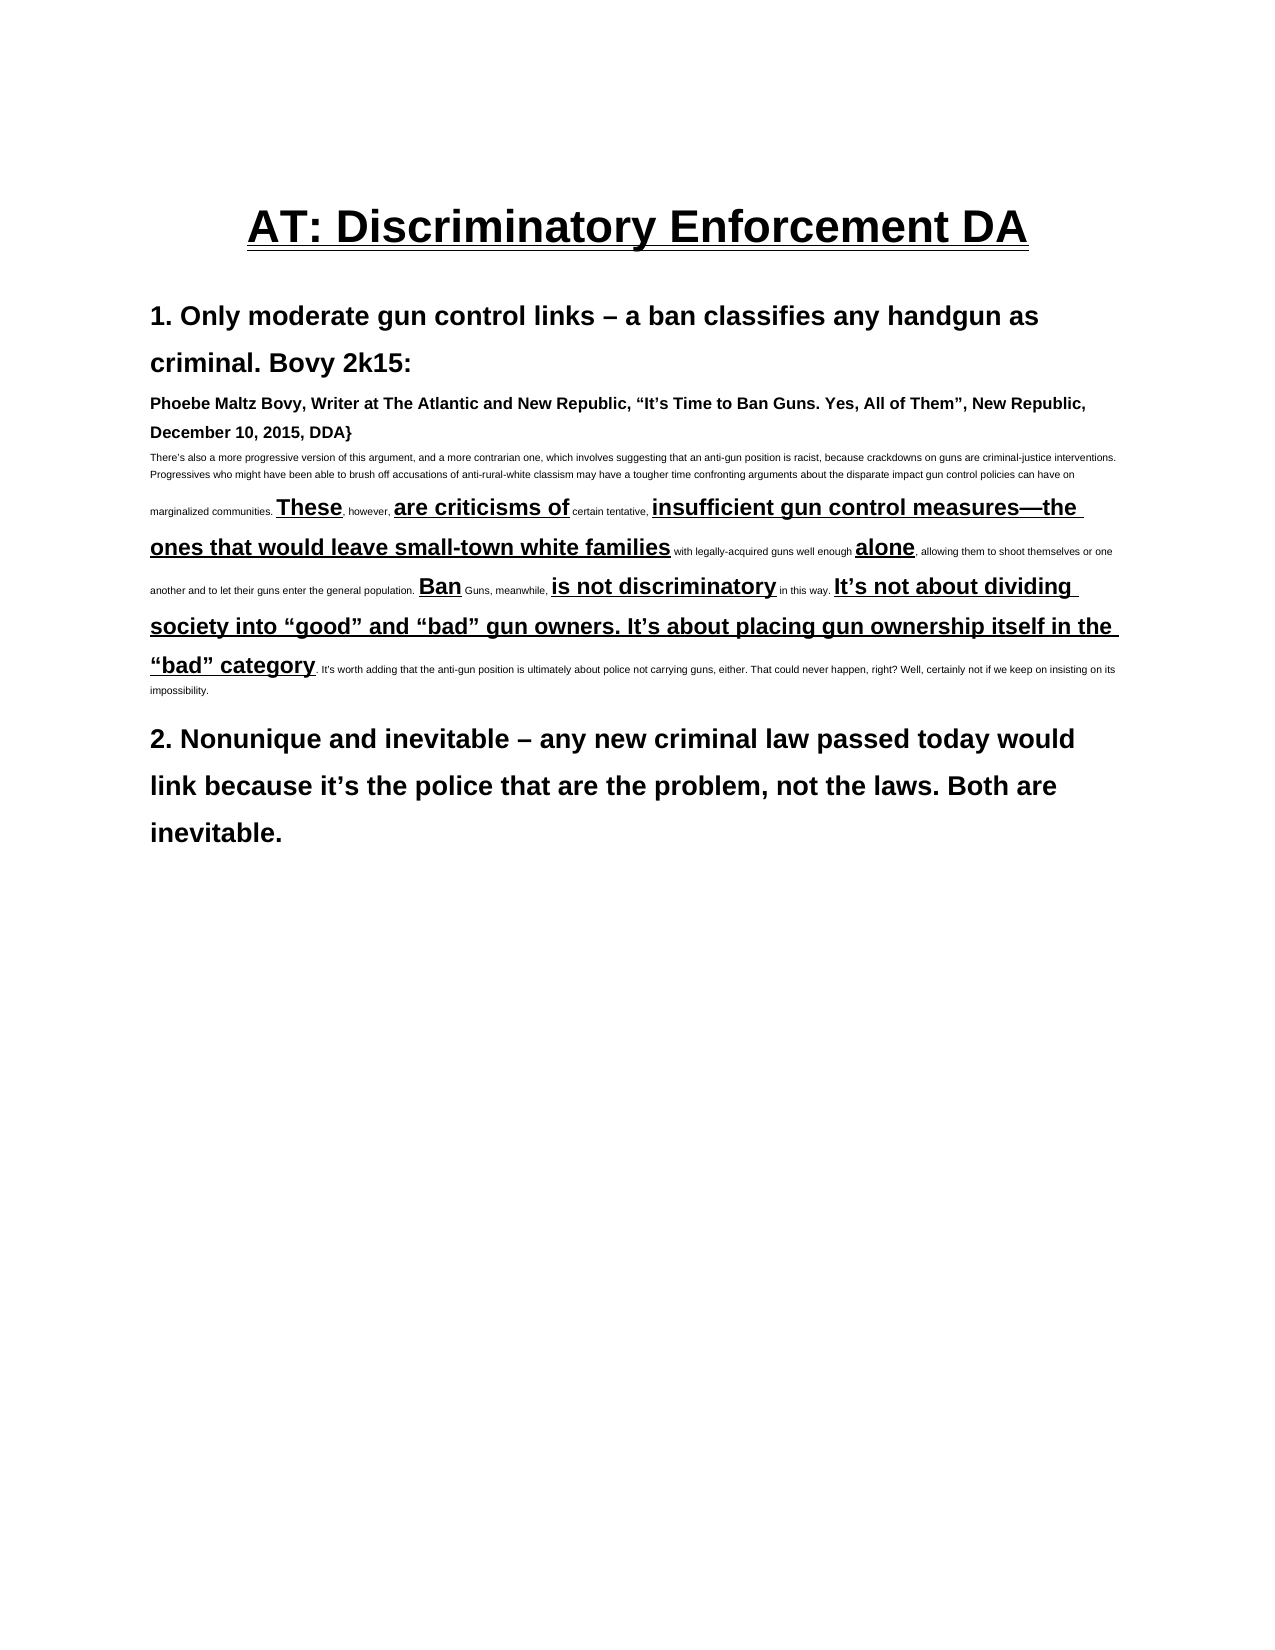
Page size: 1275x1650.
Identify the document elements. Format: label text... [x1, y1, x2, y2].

subtitle AT: Discriminatory Enforcement DA [150, 200, 1125, 253]
subtitle 1. Only moderate gun control links – a ban classifies any handgun as criminal. Bovy 2k15: [150, 300, 1125, 378]
text Phoebe Maltz Bovy, Writer at The Atlantic and New Republic, “It’s Time to Ban Guns. Yes, All of Them”, New Republic, December 10, 2015, DDA} [150, 394, 1125, 442]
text There’s also a more progressive version of this argument, and a more contrarian one, which involves suggesting that an anti-gun position is racist, because crackdowns on guns are criminal-justice interventions. Progressives who might have been able to brush off accusations of anti-rural-white classism may have a tougher time confronting arguments about the disparate impact gun control policies can have on marginalized communities. These, however, are criticisms of certain tentative, insufficient gun control measures—the ones that would leave small-town white families with legally-acquired guns well enough alone, allowing them to shoot themselves or one another and to let their guns enter the general population. Ban Guns, meanwhile, is not discriminatory in this way. It’s not about dividing society into “good” and “bad” gun owners. It’s about placing gun ownership itself in the “bad” category. It’s worth adding that the anti-gun position is ultimately about police not carrying guns, either. That could never happen, right? Well, certainly not if we keep on insisting on its impossibility. [150, 451, 1125, 696]
subtitle 2. Nonunique and inevitable – any new criminal law passed today would link because it’s the police that are the problem, not the laws. Both are inevitable. [150, 723, 1125, 848]
